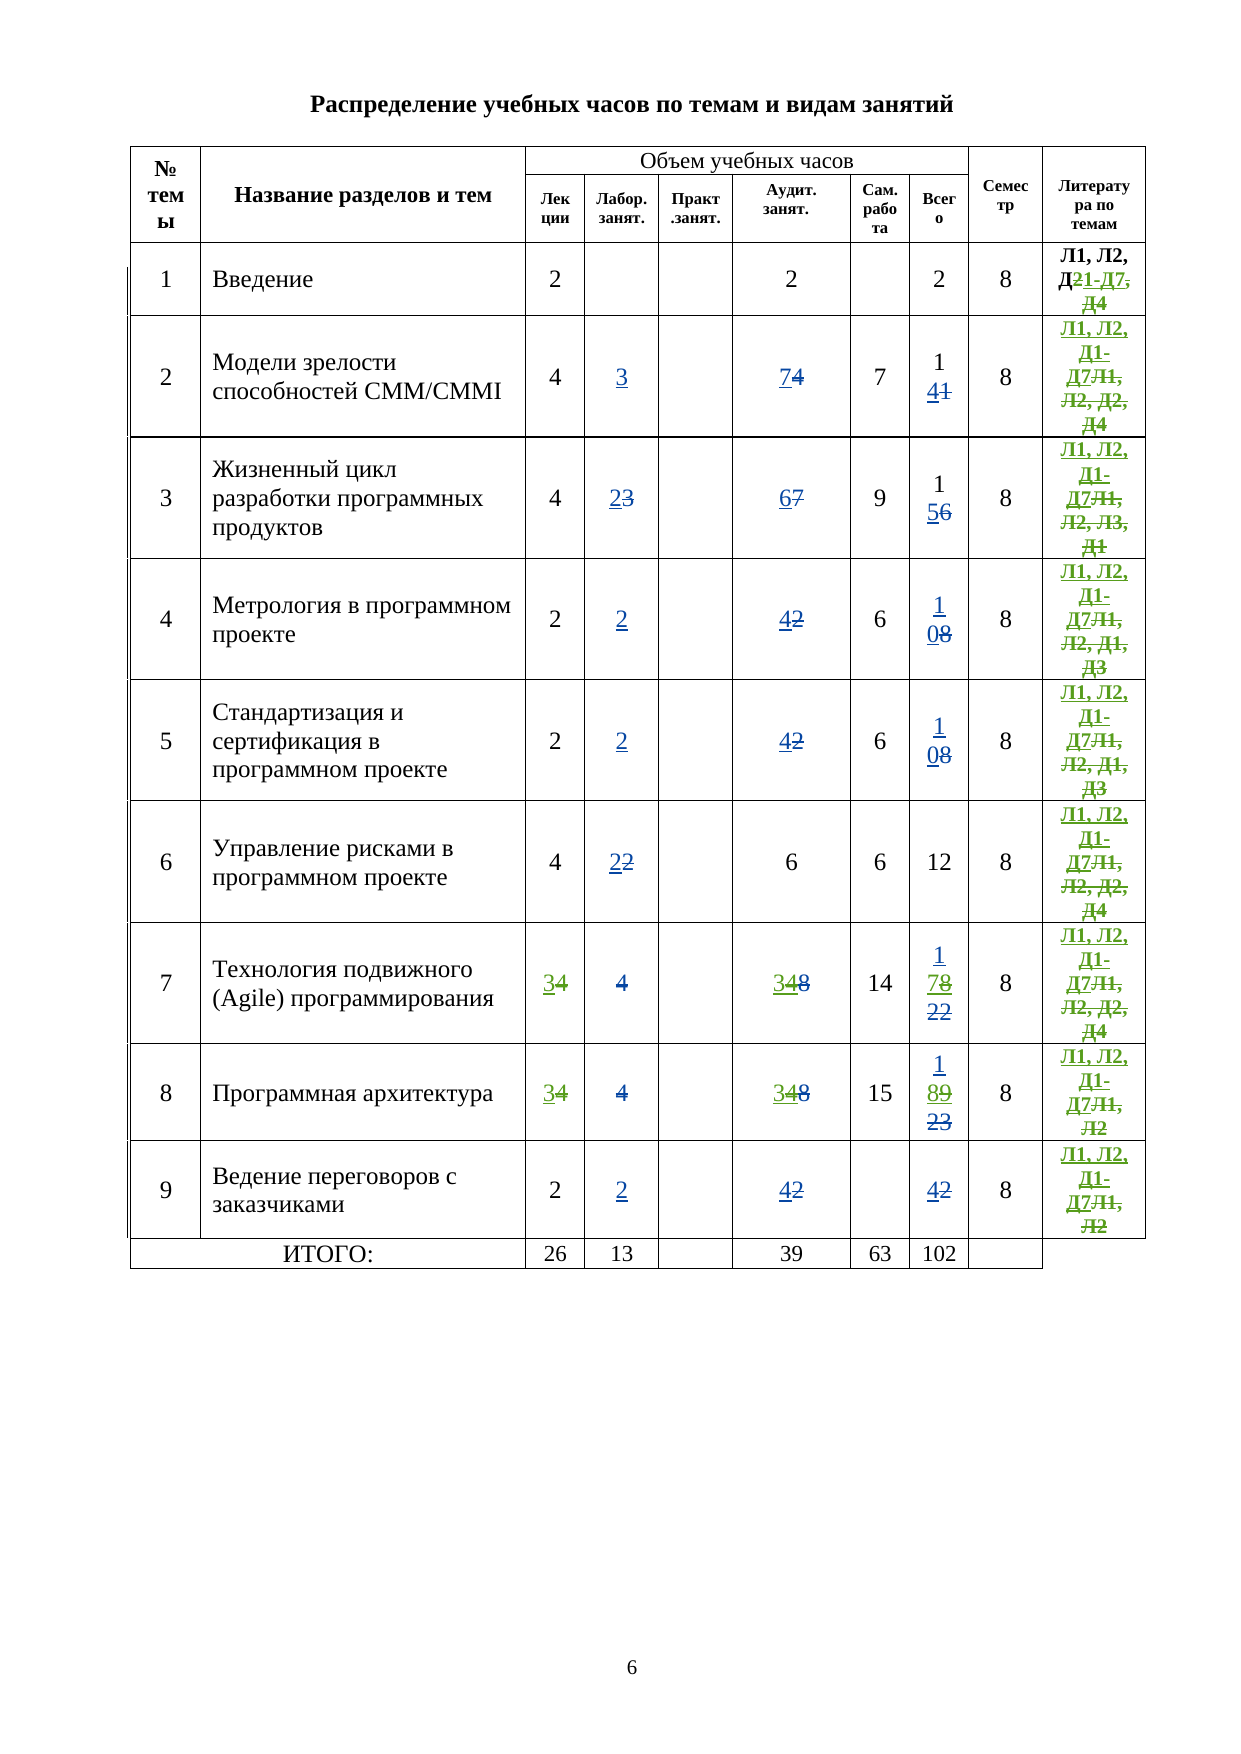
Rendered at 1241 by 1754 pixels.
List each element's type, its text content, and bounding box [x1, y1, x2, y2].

table_cell 8 [969, 559, 1042, 679]
table_cell Аудит. занят. [733, 175, 850, 242]
table_cell [733, 680, 850, 800]
table_cell 12 [910, 801, 968, 922]
table_cell [851, 1141, 909, 1238]
table_cell 26 [526, 1239, 584, 1267]
table_cell [659, 243, 732, 315]
table_cell 2 [733, 243, 850, 315]
table_cell [585, 243, 658, 315]
table_cell [659, 1141, 732, 1238]
table_cell 7 [131, 923, 200, 1043]
table_cell [1043, 923, 1145, 1043]
table_cell 1 [910, 316, 968, 436]
table_cell [1043, 316, 1145, 436]
table_cell 6 [851, 680, 909, 800]
table_cell [585, 1141, 658, 1238]
table_cell 2 [526, 1141, 584, 1238]
table_cell 8 [969, 1141, 1042, 1238]
table_cell [659, 680, 732, 800]
table_cell Метрология в программном проекте [201, 559, 525, 679]
table_header № темы [131, 147, 200, 242]
table_cell Лекции [526, 175, 584, 242]
table_cell Управление рисками в программном проекте [201, 801, 525, 922]
table_cell [526, 1044, 584, 1140]
table_cell 2 [526, 243, 584, 315]
table_cell 6 [131, 801, 200, 922]
table_cell [733, 438, 850, 558]
table_cell 6 [851, 559, 909, 679]
table_cell [659, 1044, 732, 1140]
table_cell 2 [910, 243, 968, 315]
table_cell Стандартизация и сертификация в программном проекте [201, 680, 525, 800]
table_cell 9 [131, 1141, 200, 1238]
table_cell 14 [851, 923, 909, 1043]
table_cell [1043, 438, 1145, 558]
table_cell [1043, 680, 1145, 800]
table_cell Практ.занят. [659, 175, 732, 242]
table_cell 63 [851, 1239, 909, 1267]
table_cell [1043, 1141, 1145, 1238]
table_cell [659, 559, 732, 679]
table_cell [659, 438, 732, 558]
table_cell Жизненный цикл разработки программных продуктов [201, 438, 525, 558]
table_cell [1043, 1044, 1145, 1140]
table_cell [910, 559, 968, 679]
table_cell 8 [969, 316, 1042, 436]
table_cell [851, 243, 909, 315]
table_cell 8 [969, 438, 1042, 558]
table_cell [585, 801, 658, 922]
table_cell [659, 923, 732, 1043]
table_cell Технология подвижного (Agile) программирования [201, 923, 525, 1043]
table_cell 7 [851, 316, 909, 436]
table_header Объем учебных часов [526, 147, 968, 173]
table_cell [1043, 801, 1145, 922]
table_cell 9 [851, 438, 909, 558]
table_cell 15 [851, 1044, 909, 1140]
table_cell [526, 923, 584, 1043]
table_cell 5 [131, 680, 200, 800]
table_cell 6 [851, 801, 909, 922]
table_cell [733, 559, 850, 679]
table_cell 2 [131, 316, 200, 436]
text Распределение учебных часов по темам и видам занятий [142, 89, 1122, 117]
table_cell 39 [733, 1239, 850, 1267]
table_cell Модели зрелости способностей CMM/CMMI [201, 316, 525, 436]
table_cell [733, 1141, 850, 1238]
table_cell 4 [526, 316, 584, 436]
table_cell Ведение переговоров с заказчиками [201, 1141, 525, 1238]
table_cell [659, 316, 732, 436]
table_cell [585, 1044, 658, 1140]
table_cell Программная архитектура [201, 1044, 525, 1140]
table_cell [969, 1239, 1042, 1267]
table_cell [1043, 559, 1145, 679]
table_cell 4 [131, 559, 200, 679]
table_cell [585, 316, 658, 436]
table_cell 8 [969, 923, 1042, 1043]
table_cell [733, 1044, 850, 1140]
table_cell 3 [131, 438, 200, 558]
table_cell Сам. работа [851, 175, 909, 242]
table_cell [585, 680, 658, 800]
table_cell ИТОГО: [131, 1239, 525, 1267]
table_cell 102 [910, 1239, 968, 1267]
table_cell 1 [131, 243, 200, 315]
table_cell [733, 923, 850, 1043]
table_cell [910, 1044, 968, 1140]
table_cell 13 [585, 1239, 658, 1267]
table_cell 8 [969, 1044, 1042, 1140]
table_header Название разделов и тем [201, 147, 525, 242]
table_header Семестр [969, 147, 1042, 242]
table_cell 6 [733, 801, 850, 922]
table_cell Всего [910, 175, 968, 242]
table_cell [585, 438, 658, 558]
table_cell [910, 923, 968, 1043]
table_header Литература по темам [1043, 147, 1145, 242]
table_cell [659, 1239, 732, 1267]
table_cell 4 [526, 801, 584, 922]
table_cell [659, 801, 732, 922]
table_cell [585, 559, 658, 679]
table_cell 2 [526, 559, 584, 679]
table_cell 2 [526, 680, 584, 800]
table_cell [585, 923, 658, 1043]
table_cell [910, 1141, 968, 1238]
table_cell [733, 316, 850, 436]
table_cell Введение [201, 243, 525, 315]
table_cell 4 [526, 438, 584, 558]
table_cell Лабор. занят. [585, 175, 658, 242]
table_cell 1 [910, 438, 968, 558]
table_cell 8 [969, 243, 1042, 315]
table_cell 8 [131, 1044, 200, 1140]
table_cell 8 [969, 680, 1042, 800]
table_cell Л1, Л2, Д [1043, 243, 1145, 315]
table_cell [910, 680, 968, 800]
table_cell 8 [969, 801, 1042, 922]
